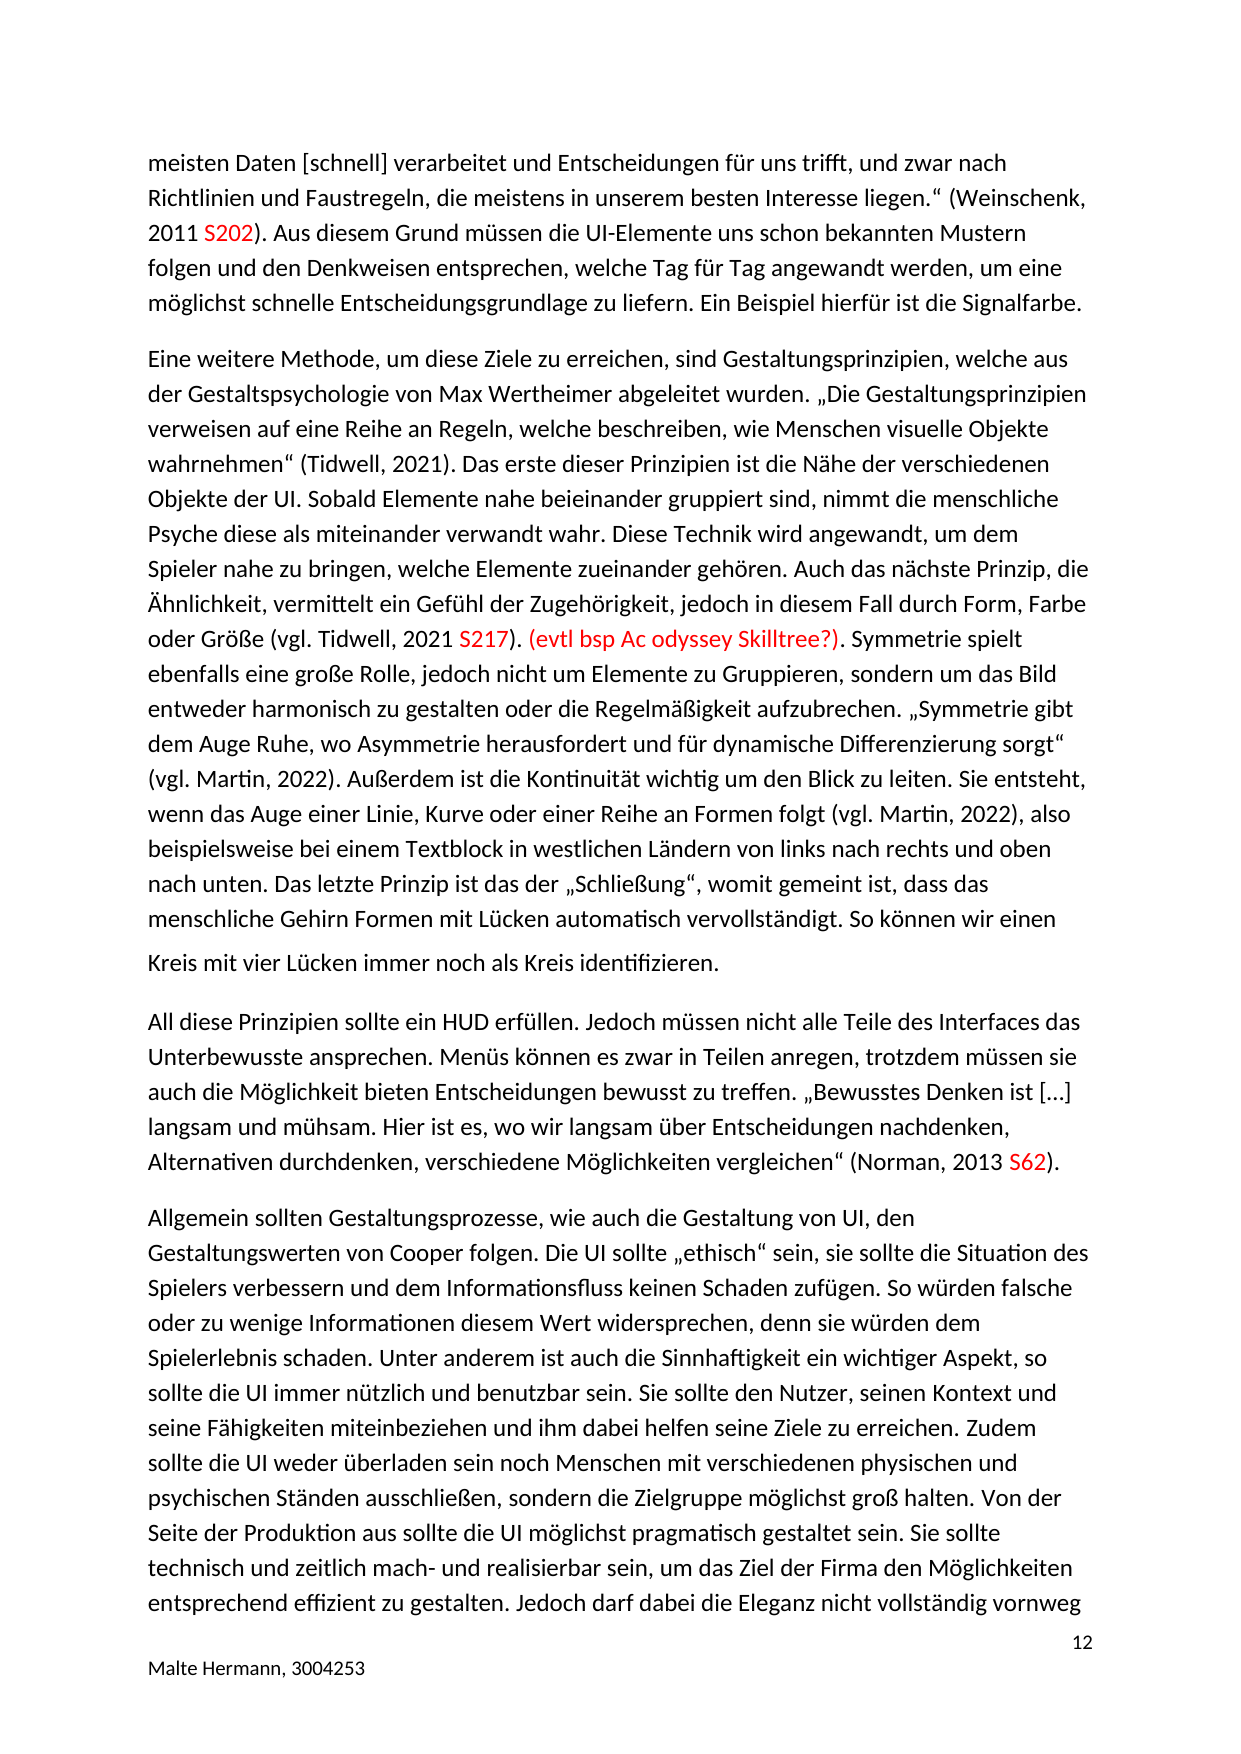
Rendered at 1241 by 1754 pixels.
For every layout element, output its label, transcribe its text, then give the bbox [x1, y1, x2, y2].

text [148, 148, 1093, 318]
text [148, 1202, 1093, 1618]
text Eine weitere Methode, um diese Ziele zu erreichen, sind Gestaltungsprinzipien, welche aus der Gestaltspsychologie von Max Wertheimer abgeleitet wurden. „Die Gestaltungsprinzipien verweisen auf eine Reihe an Regeln, welche beschreiben, wie Menschen visuelle Objekte wahrnehmen“ (Tidwell, 2021). Das erste dieser Prinzipien ist die Nähe der verschiedenen Objekte der UI. Sobald Elemente nahe beieinander gruppiert sind, nimmt die menschliche Psyche diese als miteinander verwandt wahr. Diese Technik wird angewandt, um dem Spieler nahe zu bringen, welche Elemente zueinander gehören. Auch das nächste Prinzip, die Ähnlichkeit, vermittelt ein Gefühl der Zugehörigkeit, jedoch in diesem Fall durch Form, Farbe oder Größe (vgl. Tidwell, 2021 S217). (evtl bsp Ac odyssey Skilltree?). Symmetrie spielt ebenfalls eine große Rolle, jedoch nicht um Elemente zu Gruppieren, sondern um das Bild entweder harmonisch zu gestalten oder die Regelmäßigkeit aufzubrechen. „Symmetrie gibt dem Auge Ruhe, wo Asymmetrie herausfordert und für dynamische Differenzierung sorgt“ (vgl. Martin, 2022). Außerdem ist die Kontinuität wichtig um den Blick zu leiten. Sie entsteht, wenn das Auge einer Linie, Kurve oder einer Reihe an Formen folgt (vgl. Martin, 2022), also beispielsweise bei einem Textblock in westlichen Ländern von links nach rechts und oben nach unten. Das letzte Prinzip ist das der „Schließung“, womit gemeint ist, dass das menschliche Gehirn Formen mit Lücken automatisch vervollständigt. So können wir einen Kreis mit vier Lücken immer noch als Kreis identifizieren. [148, 343, 1093, 979]
text All diese Prinzipien sollte ein HUD erfüllen. Jedoch müssen nicht alle Teile des Interfaces das Unterbewusste ansprechen. Menüs können es zwar in Teilen anregen, trotzdem müssen sie auch die Möglichkeit bieten Entscheidungen bewusst zu treffen. „Bewusstes Denken ist […] langsam und mühsam. Hier ist es, wo wir langsam über Entscheidungen nachdenken, Alternativen durchdenken, verschiedene Möglichkeiten vergleichen“ (Norman, 2013 S62). [148, 1006, 1093, 1177]
